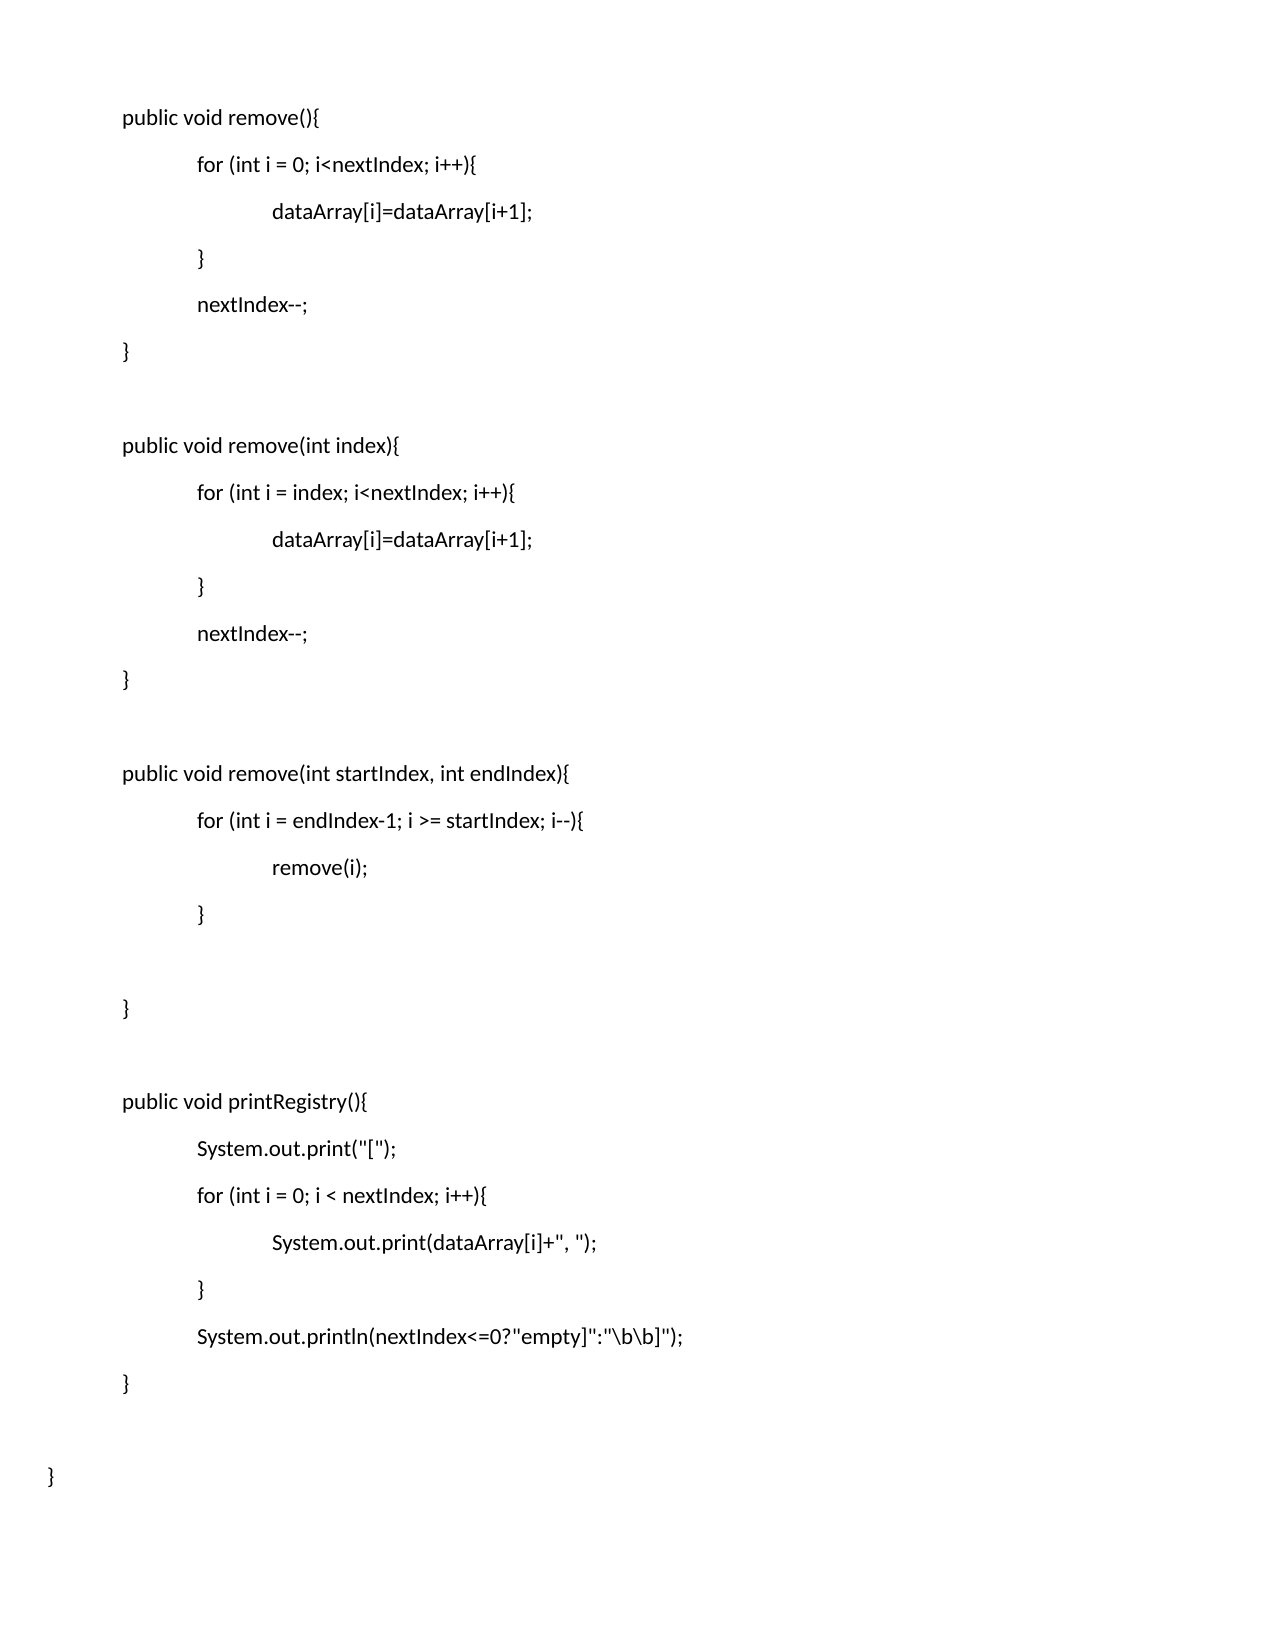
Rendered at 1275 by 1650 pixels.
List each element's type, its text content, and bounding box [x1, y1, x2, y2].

text } [47, 666, 1256, 694]
text } [47, 244, 1256, 272]
text } [47, 1275, 1256, 1303]
text public void remove(int startIndex, int endIndex){ [47, 759, 1256, 787]
text for (int i = 0; i < nextIndex; i++){ [47, 1181, 1256, 1209]
text System.out.print(dataArray[i]+", "); [47, 1228, 1256, 1256]
text nextIndex--; [47, 619, 1256, 647]
text dataArray[i]=dataArray[i+1]; [47, 525, 1256, 553]
text for (int i = index; i<nextIndex; i++){ [47, 478, 1256, 506]
text System.out.print("["); [47, 1134, 1256, 1162]
text public void remove(){ [47, 103, 1256, 131]
text remove(i); [47, 853, 1256, 881]
text } [47, 1369, 1256, 1397]
text public void printRegistry(){ [47, 1087, 1256, 1116]
text System.out.println(nextIndex<=0?"empty]":"\b\b]"); [47, 1322, 1256, 1350]
text } [47, 900, 1256, 928]
text public void remove(int index){ [47, 431, 1256, 459]
text nextIndex--; [47, 291, 1256, 319]
text for (int i = endIndex-1; i >= startIndex; i--){ [47, 806, 1256, 834]
text } [47, 572, 1256, 600]
text for (int i = 0; i<nextIndex; i++){ [47, 150, 1256, 178]
text } [47, 994, 1256, 1022]
text } [47, 1462, 1256, 1491]
text } [47, 337, 1256, 366]
text dataArray[i]=dataArray[i+1]; [47, 197, 1256, 225]
